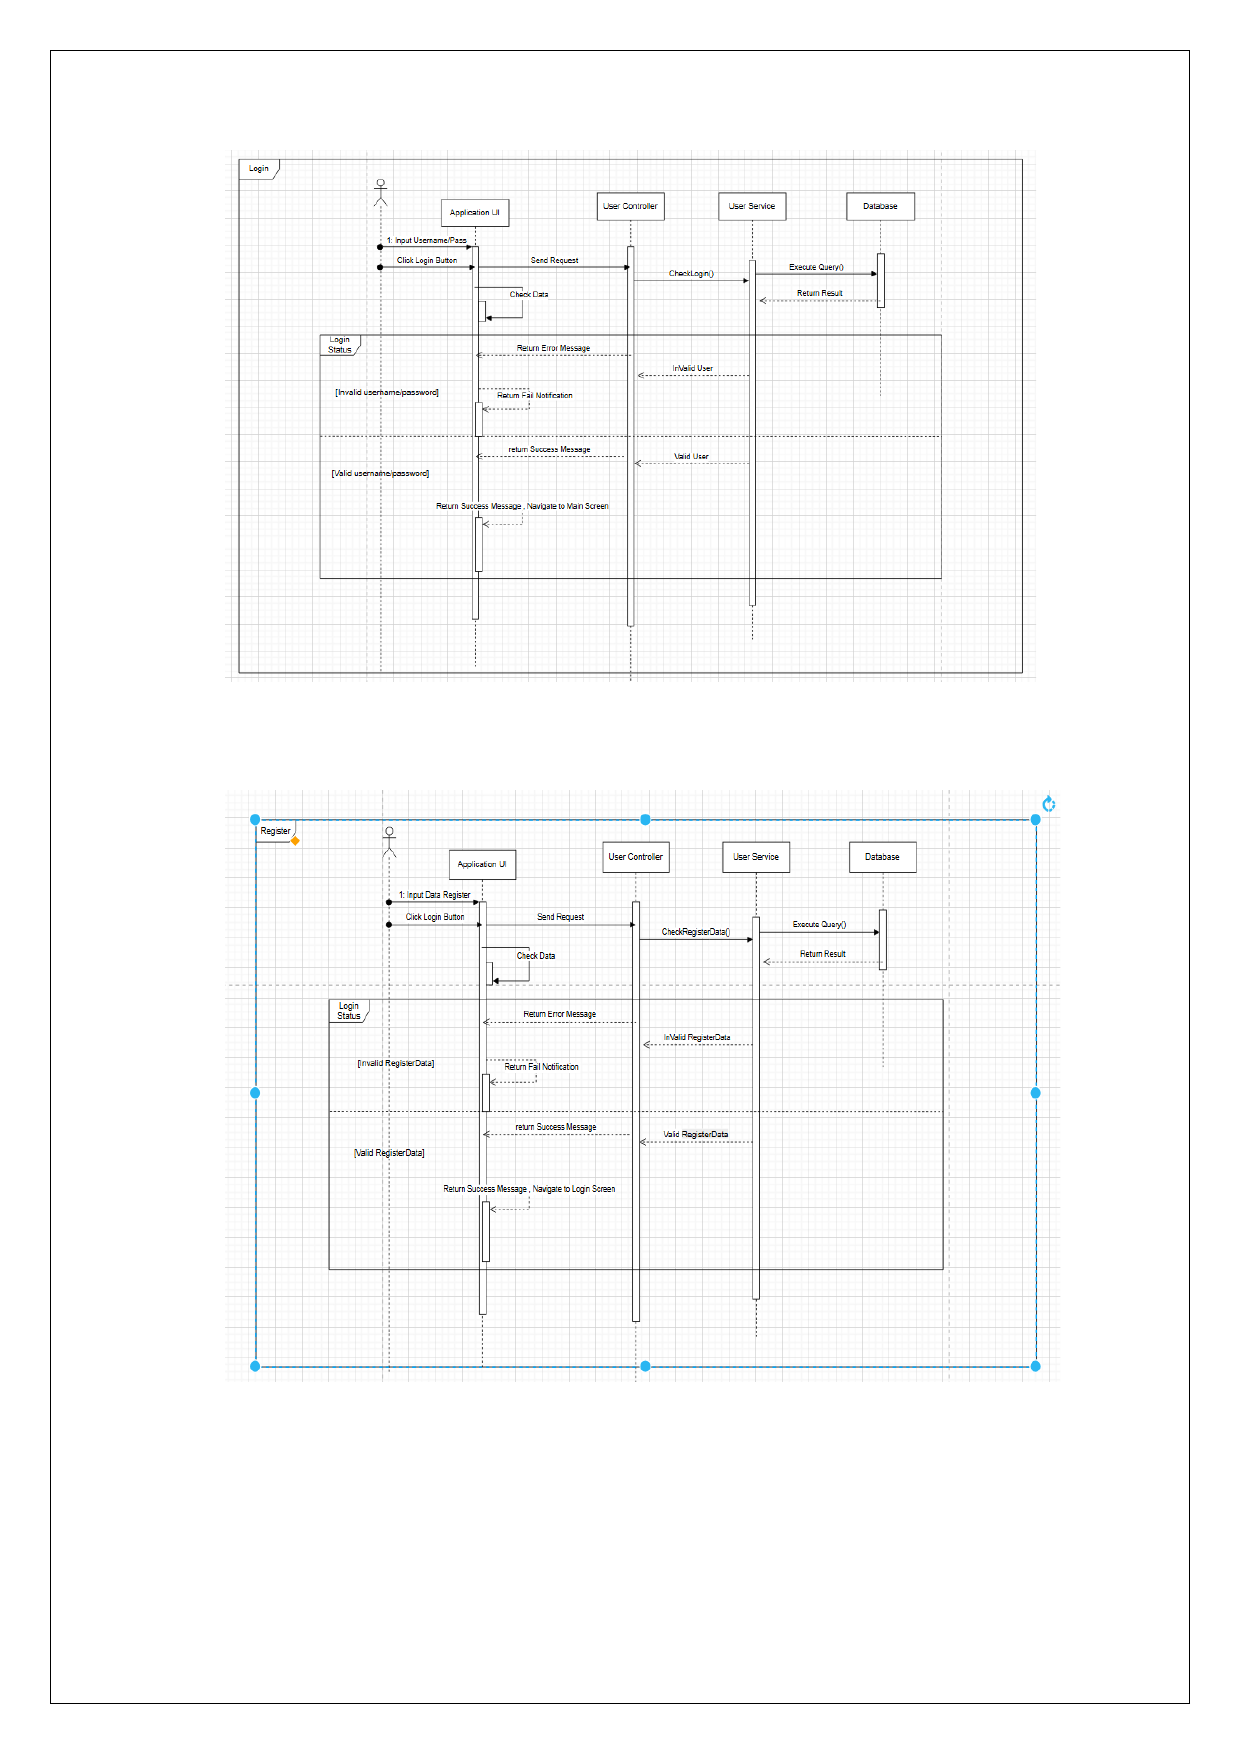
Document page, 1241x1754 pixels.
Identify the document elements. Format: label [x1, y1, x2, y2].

picture [225, 150, 1037, 682]
picture [225, 790, 1061, 1382]
